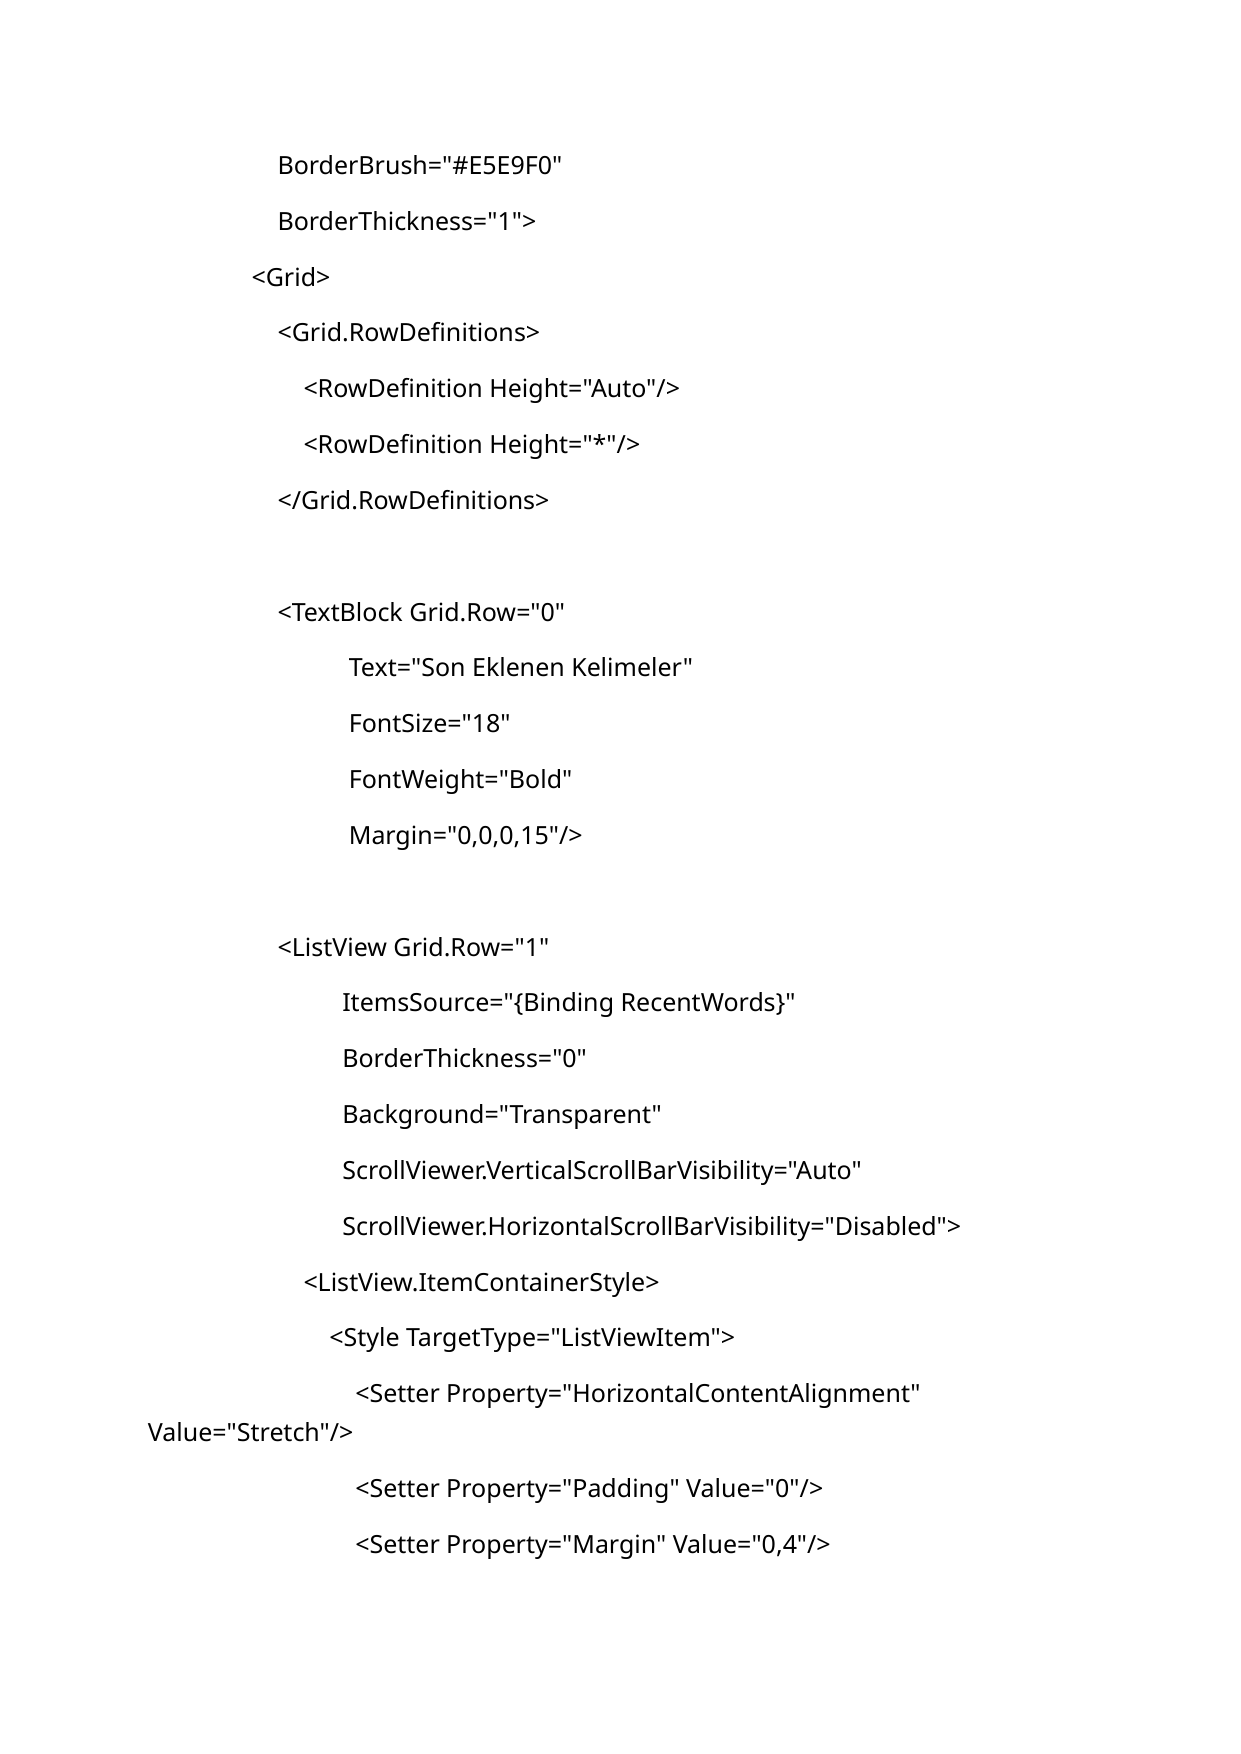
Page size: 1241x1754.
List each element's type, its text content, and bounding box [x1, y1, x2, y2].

text <ListView Grid.Row="1" [148, 929, 1093, 963]
text FontSize="18" [148, 706, 1093, 740]
text FontWeight="Bold" [148, 762, 1093, 796]
text BorderBrush="#E5E9F0" [148, 148, 1093, 182]
text <RowDefinition Height="*"/> [148, 427, 1093, 461]
text <Setter Property="HorizontalContentAlignment" Value="Stretch"/> [148, 1376, 1093, 1449]
text BorderThickness="1"> [148, 203, 1093, 237]
text Text="Son Eklenen Kelimeler" [148, 650, 1093, 684]
text BorderThickness="0" [148, 1041, 1093, 1075]
text <RowDefinition Height="Auto"/> [148, 371, 1093, 405]
text Background="Transparent" [148, 1097, 1093, 1131]
text </Grid.RowDefinitions> [148, 483, 1093, 517]
text Margin="0,0,0,15"/> [148, 818, 1093, 852]
text ScrollViewer.HorizontalScrollBarVisibility="Disabled"> [148, 1208, 1093, 1242]
text <Grid.RowDefinitions> [148, 315, 1093, 349]
text <Style TargetType="ListViewItem"> [148, 1320, 1093, 1354]
text ItemsSource="{Binding RecentWords}" [148, 985, 1093, 1019]
text ScrollViewer.VerticalScrollBarVisibility="Auto" [148, 1153, 1093, 1187]
text <TextBlock Grid.Row="0" [148, 594, 1093, 628]
text <Grid> [148, 259, 1093, 293]
text <Setter Property="Margin" Value="0,4"/> [148, 1527, 1093, 1561]
text <Setter Property="Padding" Value="0"/> [148, 1471, 1093, 1505]
text <ListView.ItemContainerStyle> [148, 1264, 1093, 1298]
